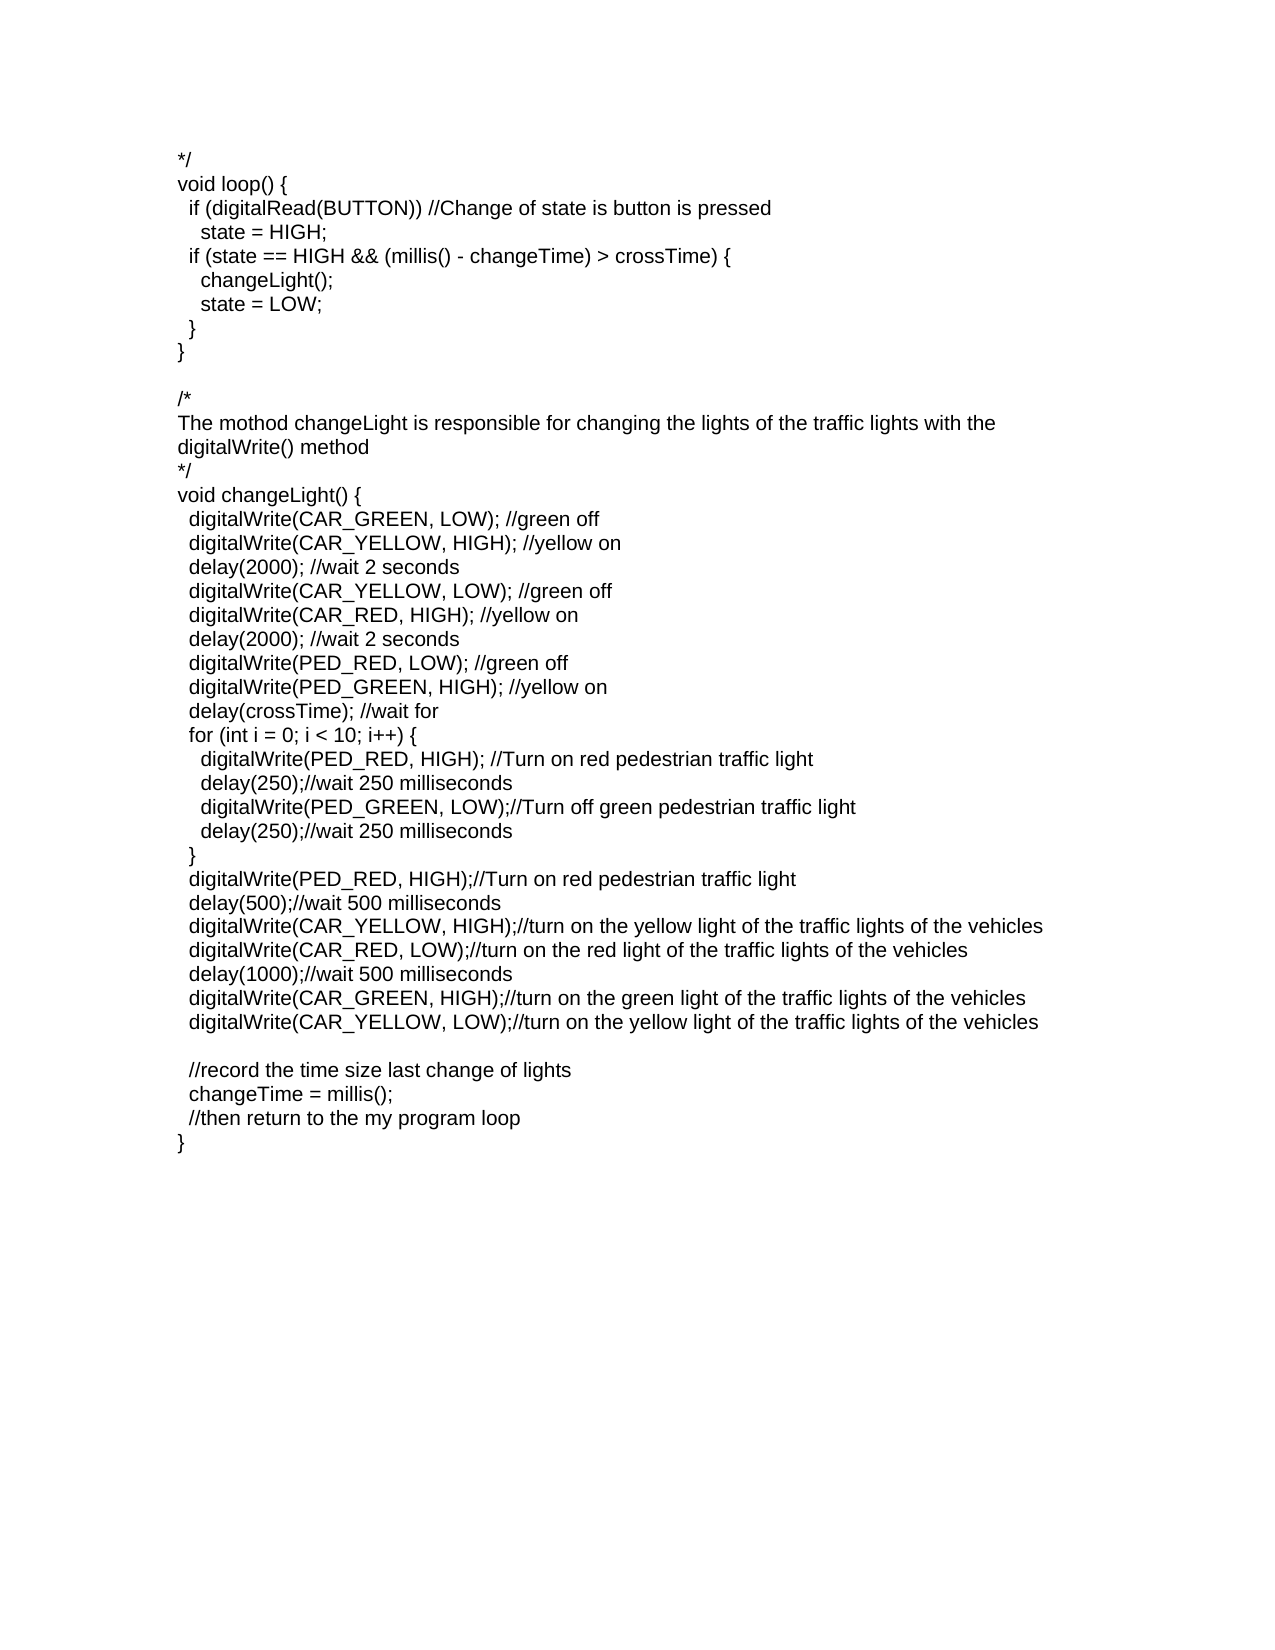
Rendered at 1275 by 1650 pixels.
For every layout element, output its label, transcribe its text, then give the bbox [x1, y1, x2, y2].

text } [177, 1130, 1098, 1154]
text delay(250);//wait 250 milliseconds [177, 818, 1098, 842]
text changeLight(); [177, 267, 1098, 291]
text delay(crossTime); //wait for [177, 699, 1098, 723]
text The mothod changeLight is responsible for changing the lights of the traffic lights with the digitalWrite() method [177, 411, 1098, 459]
text if (state == HIGH && (millis() - changeTime) > crossTime) { [177, 243, 1098, 267]
text changeTime = millis(); [177, 1082, 1098, 1106]
text if (digitalRead(BUTTON)) //Change of state is button is pressed [177, 196, 1098, 219]
text */ [177, 148, 1098, 172]
text digitalWrite(CAR_YELLOW, LOW);//turn on the yellow light of the traffic lights of the vehicles [177, 1010, 1098, 1034]
text //record the time size last change of lights [177, 1058, 1098, 1082]
text digitalWrite(CAR_RED, HIGH); //yellow on [177, 603, 1098, 627]
text } [177, 842, 1098, 866]
text digitalWrite(CAR_GREEN, HIGH);//turn on the green light of the traffic lights of the vehicles [177, 986, 1098, 1010]
text void changeLight() { [177, 483, 1098, 507]
text /* [177, 387, 1098, 411]
text digitalWrite(CAR_GREEN, LOW); //green off [177, 507, 1098, 531]
text state = LOW; [177, 291, 1098, 315]
text //then return to the my program loop [177, 1106, 1098, 1130]
text digitalWrite(CAR_RED, LOW);//turn on the red light of the traffic lights of the vehicles [177, 938, 1098, 962]
text delay(500);//wait 500 milliseconds [177, 890, 1098, 914]
text delay(2000); //wait 2 seconds [177, 555, 1098, 579]
text digitalWrite(PED_RED, HIGH);//Turn on red pedestrian traffic light [177, 866, 1098, 890]
text digitalWrite(CAR_YELLOW, HIGH);//turn on the yellow light of the traffic lights of the vehicles [177, 914, 1098, 938]
text digitalWrite(PED_RED, LOW); //green off [177, 651, 1098, 675]
text delay(2000); //wait 2 seconds [177, 627, 1098, 651]
text void loop() { [177, 172, 1098, 196]
text digitalWrite(PED_RED, HIGH); //Turn on red pedestrian traffic light [177, 747, 1098, 771]
text digitalWrite(PED_GREEN, LOW);//Turn off green pedestrian traffic light [177, 794, 1098, 818]
text digitalWrite(CAR_YELLOW, LOW); //green off [177, 579, 1098, 603]
text } [177, 339, 1098, 363]
text } [177, 315, 1098, 339]
text state = HIGH; [177, 219, 1098, 243]
text for (int i = 0; i < 10; i++) { [177, 723, 1098, 747]
text digitalWrite(CAR_YELLOW, HIGH); //yellow on [177, 531, 1098, 555]
text delay(250);//wait 250 milliseconds [177, 771, 1098, 794]
text digitalWrite(PED_GREEN, HIGH); //yellow on [177, 675, 1098, 699]
text delay(1000);//wait 500 milliseconds [177, 962, 1098, 986]
text */ [177, 459, 1098, 483]
